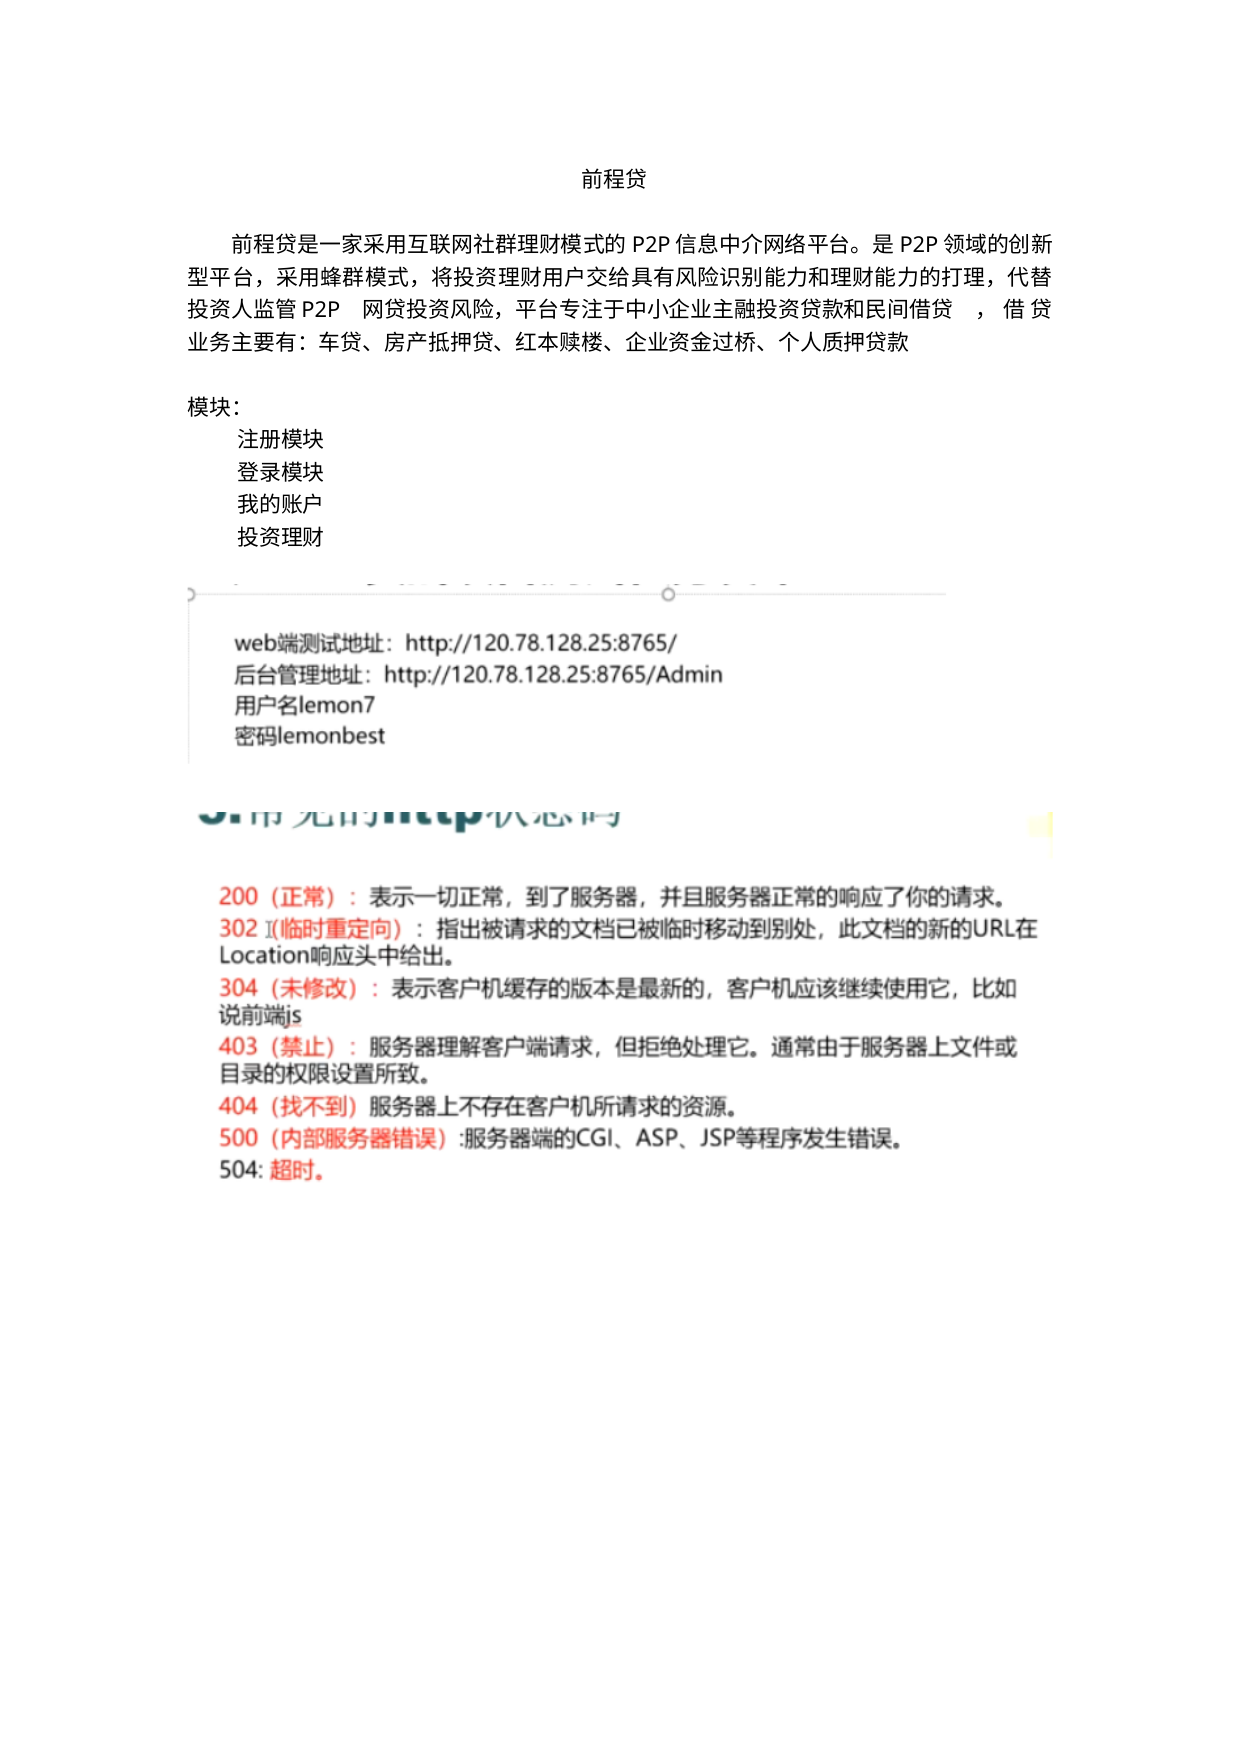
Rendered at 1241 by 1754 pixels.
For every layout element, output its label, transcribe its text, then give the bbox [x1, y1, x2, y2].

text 登录模块 [187, 454, 1053, 487]
text 注册模块 [187, 422, 1053, 454]
text 前程贷是一家采用互联网社群理财模式的P2P信息中介网络平台。是P2P领域的创新型平台，采用蜂群模式，将投资理财用户交给具有风险识别能力和理财能力的打理，代替投资人监管P2P 网贷投资风险，平台专注于中小企业主融投资贷款和民间借贷 ，借贷业务主要有：车贷、房产抵押贷、红本赎楼、企业资金过桥、个人质押贷款 [187, 227, 1053, 357]
text 投资理财 [187, 519, 1053, 552]
text 前程贷 [187, 162, 1053, 194]
picture [187, 812, 1053, 1201]
text 我的账户 [187, 487, 1053, 519]
picture [187, 584, 947, 764]
text 模块： [187, 389, 1053, 422]
